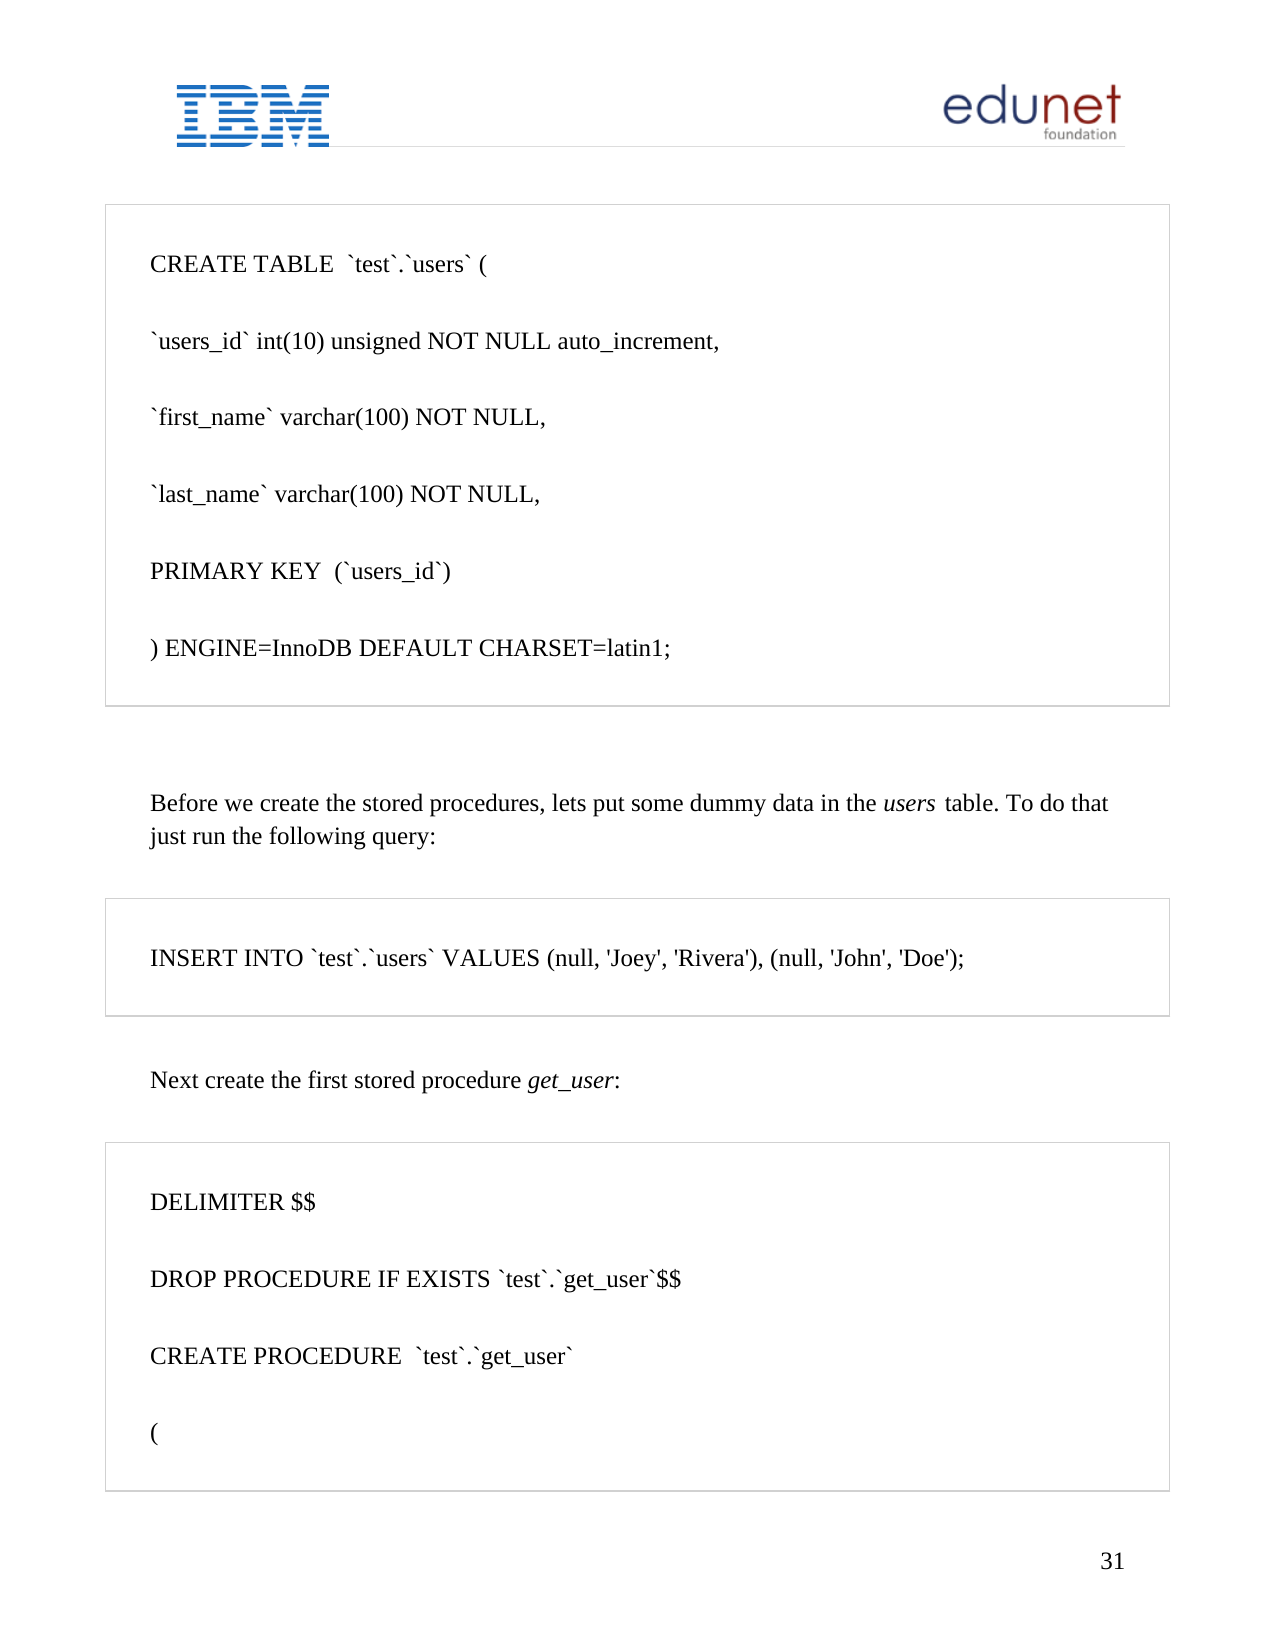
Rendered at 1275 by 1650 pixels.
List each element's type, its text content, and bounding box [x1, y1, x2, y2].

text ( [106, 1372, 1169, 1490]
text CREATE TABLE `test`.`users` ( [106, 205, 1169, 278]
text `first_name` varchar(100) NOT NULL, [106, 357, 1169, 431]
text PRIMARY KEY (`users_id`) [106, 511, 1169, 585]
text ) ENGINE=InnoDB DEFAULT CHARSET=latin1; [106, 587, 1169, 705]
text DELIMITER $$ [106, 1143, 1169, 1216]
text INSERT INTO `test`.`users` VALUES (null, 'Joey', 'Rivera'), (null, 'John', 'Doe'); [106, 899, 1169, 1015]
picture [941, 75, 1125, 147]
text DROP PROCEDURE IF EXISTS `test`.`get_user`$$ [106, 1219, 1169, 1293]
text `last_name` varchar(100) NOT NULL, [106, 434, 1169, 508]
picture [176, 85, 329, 147]
text CREATE PROCEDURE `test`.`get_user` [106, 1295, 1169, 1369]
text `users_id` int(10) unsigned NOT NULL auto_increment, [106, 280, 1169, 354]
text Before we create the stored procedures, lets put some dummy data in the users table. To do that just run the following query: [150, 755, 1125, 850]
text Next create the first stored procedure get_user: [150, 1065, 1125, 1094]
